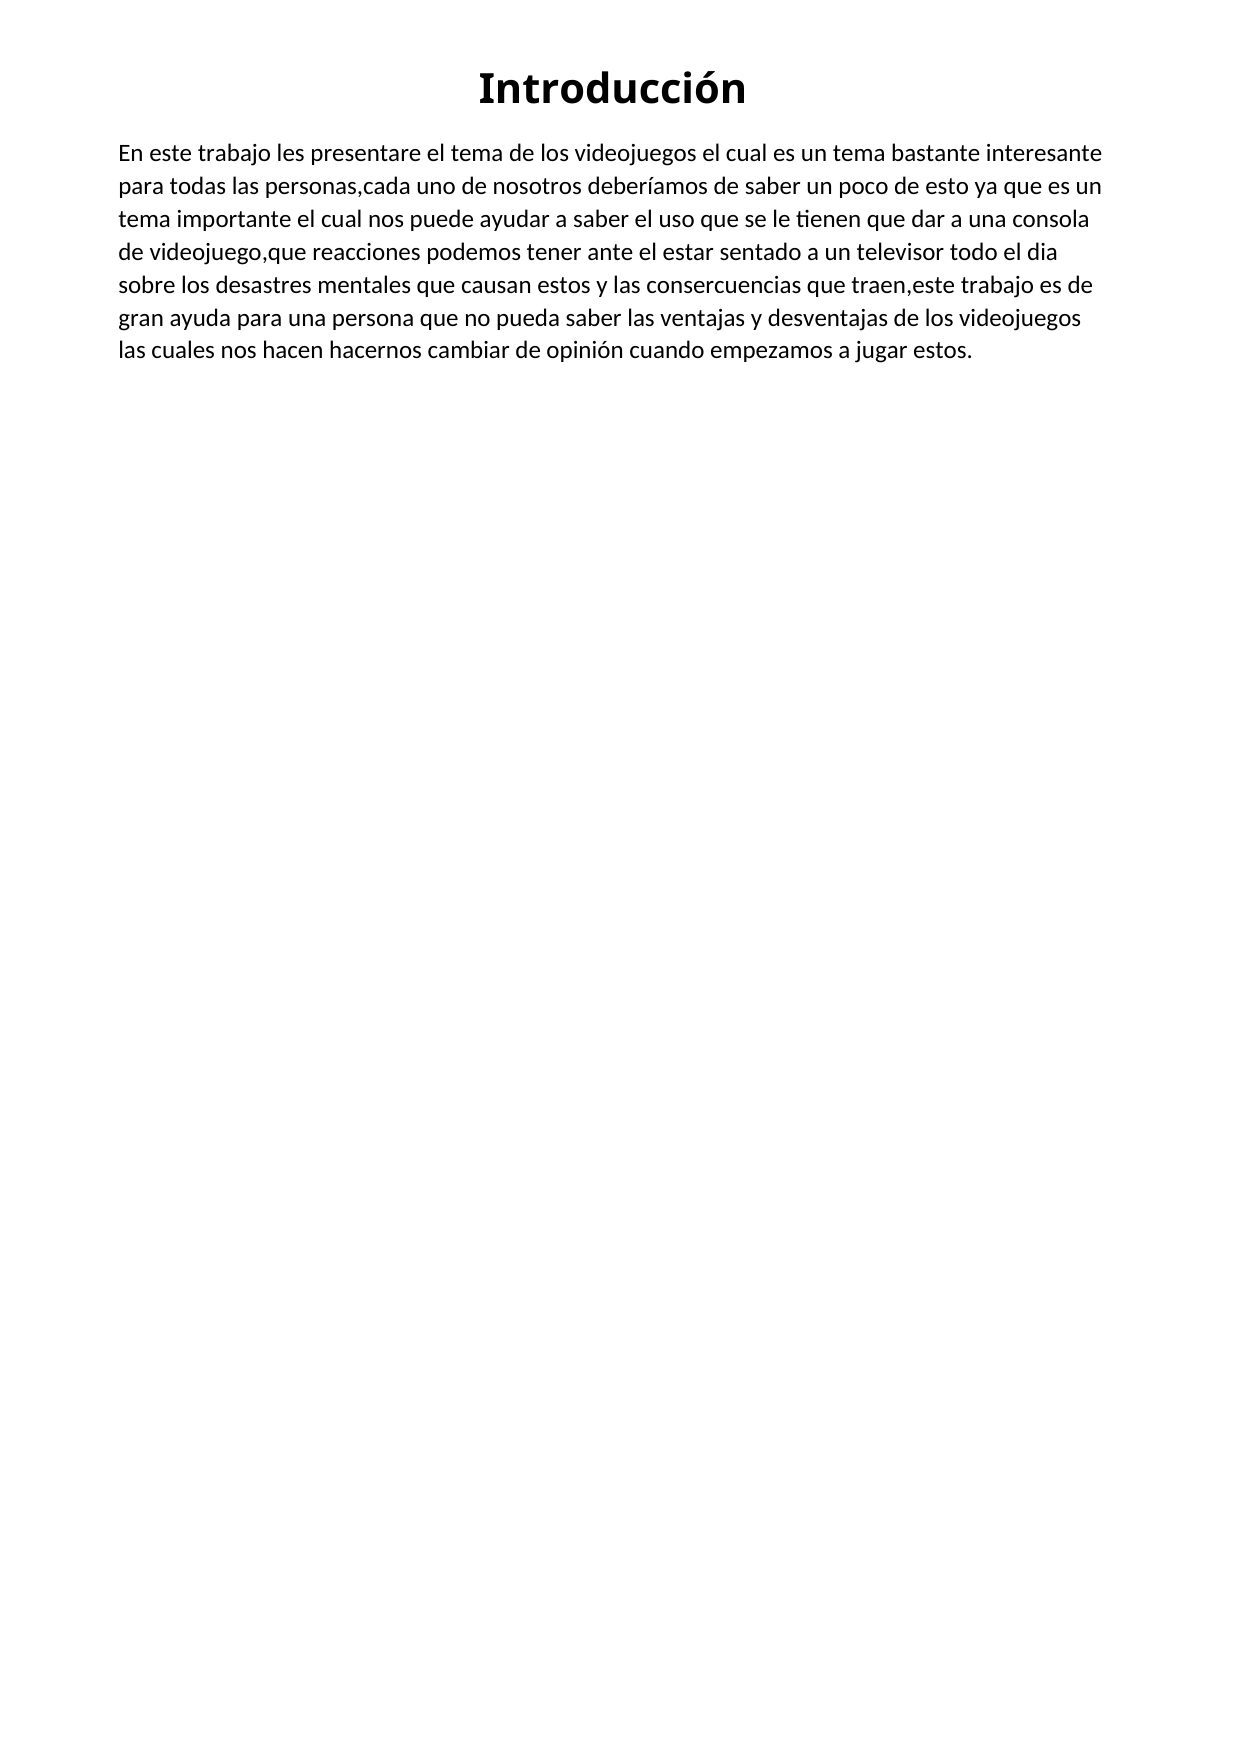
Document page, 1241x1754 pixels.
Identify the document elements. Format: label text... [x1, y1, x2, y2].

text En este trabajo les presentare el tema de los videojuegos el cual es un tema bastante interesante para todas las personas,cada uno de nosotros deberíamos de saber un poco de esto ya que es un tema importante el cual nos puede ayudar a saber el uso que se le tienen que dar a una consola de videojuego,que reacciones podemos tener ante el estar sentado a un televisor todo el dia sobre los desastres mentales que causan estos y las consercuencias que traen,este trabajo es de gran ayuda para una persona que no pueda saber las ventajas y desventajas de los videojuegos las cuales nos hacen hacernos cambiar de opinión cuando empezamos a jugar estos. [118, 137, 1107, 365]
text Introducción [118, 59, 1107, 116]
